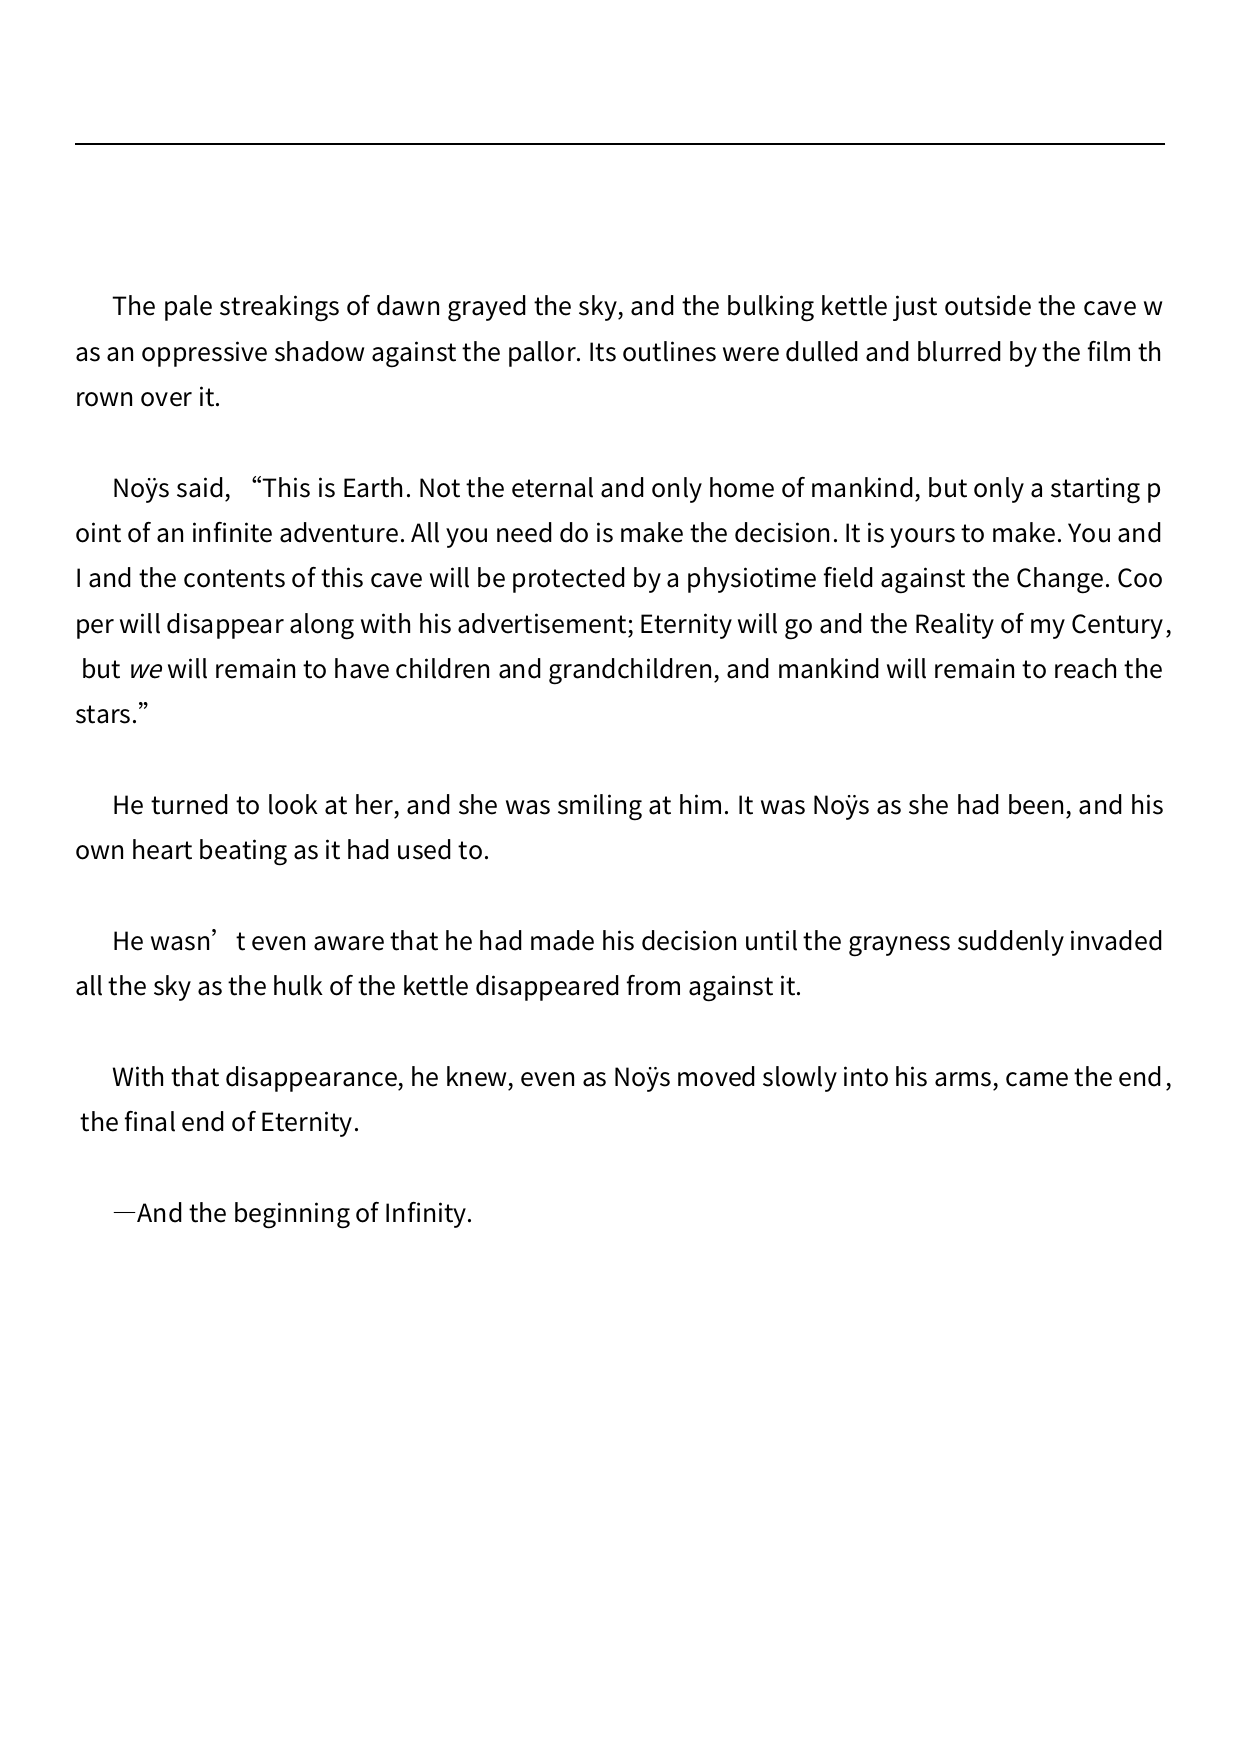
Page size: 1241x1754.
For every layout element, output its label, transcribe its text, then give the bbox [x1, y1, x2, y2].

text Noÿs said, “This is Earth. Not the eternal and only home of mankind, but only a starting point of an infinite adventure. All you need do is make the decision. It is yours to make. You and I and the contents of this cave will be protected by a physiotime field against the Change. Cooper will disappear along with his advertisement; Eternity will go and the Reality of my Century, but we will remain to have children and grandchildren, and mankind will remain to reach the stars.” [75, 464, 1165, 736]
text He wasn’t even aware that he had made his decision until the grayness suddenly invaded all the sky as the hulk of the kettle disappeared from against it. [75, 917, 1165, 1007]
text With that disappearance, he knew, even as Noÿs moved slowly into his arms, came the end, the final end of Eternity. [75, 1053, 1165, 1143]
text He turned to look at her, and she was smiling at him. It was Noÿs as she had been, and his own heart beating as it had used to. [75, 781, 1165, 871]
text The pale streakings of dawn grayed the sky, and the bulking kettle just outside the cave was an oppressive shadow against the pallor. Its outlines were dulled and blurred by the film thrown over it. [75, 282, 1165, 418]
text —And the beginning of Infinity. [75, 1189, 1165, 1234]
